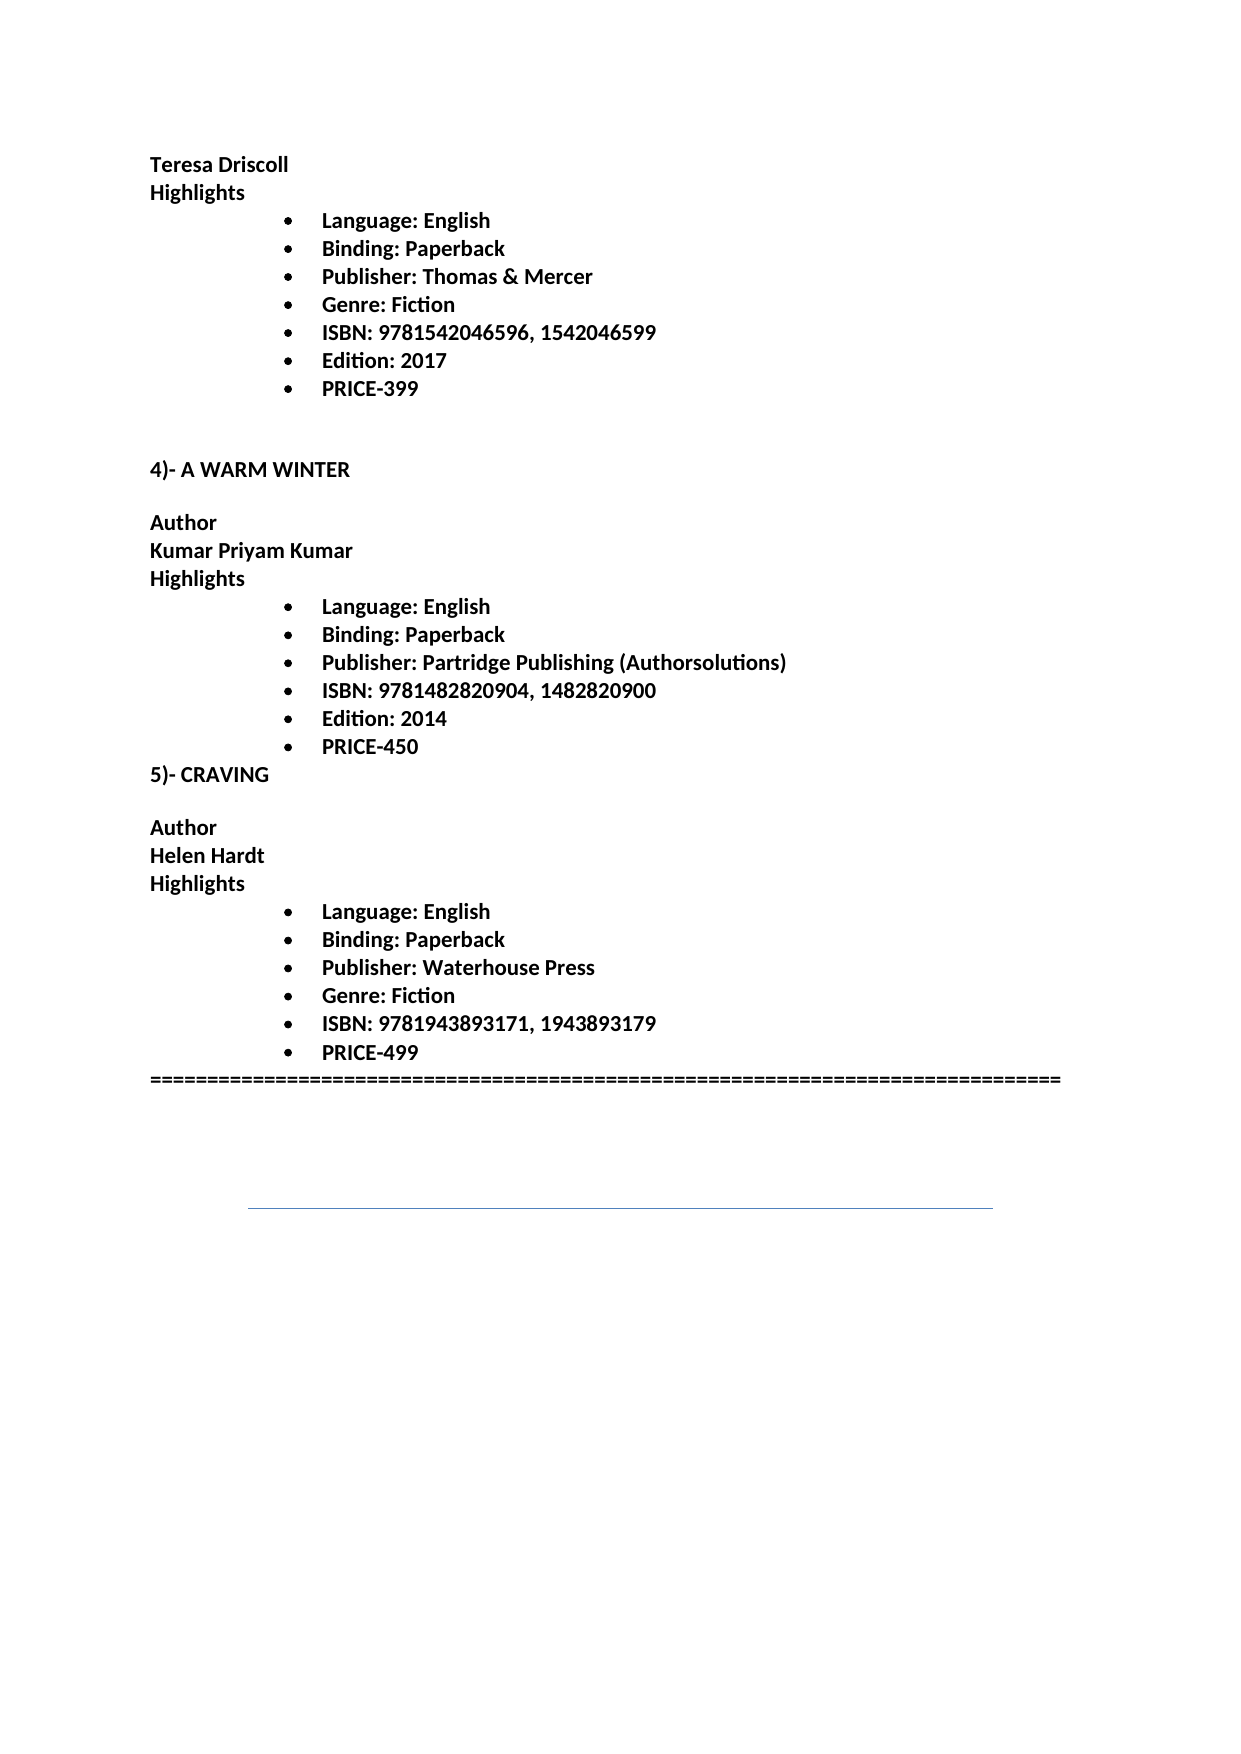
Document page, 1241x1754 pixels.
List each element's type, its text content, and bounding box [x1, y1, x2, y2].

list ISBN: 9781943893171, 1943893179 [284, 1009, 1090, 1038]
list Language: English [284, 592, 1090, 620]
text Highlights [150, 869, 1090, 897]
text Highlights [150, 564, 1090, 592]
text 5)- CRAVING [150, 760, 1090, 788]
list Binding: Paperback [284, 926, 1090, 953]
text Author [150, 508, 1090, 536]
list ISBN: 9781482820904, 1482820900 [284, 676, 1090, 704]
text ================================================================================ [150, 1066, 1090, 1094]
list Binding: Paperback [284, 234, 1090, 262]
text Kumar Priyam Kumar [150, 536, 1090, 564]
text Author [150, 813, 1090, 841]
list Publisher: Partridge Publishing (Authorsolutions) [284, 648, 1090, 676]
list Edition: 2017 [284, 346, 1090, 374]
text Helen Hardt [150, 841, 1090, 869]
list ISBN: 9781542046596, 1542046599 [284, 318, 1090, 346]
list PRICE-399 [284, 374, 1090, 402]
list Language: English [284, 206, 1090, 234]
text 4)- A WARM WINTER [150, 455, 1090, 483]
text Highlights [150, 178, 1090, 206]
list Genre: Fiction [284, 982, 1090, 1009]
list Publisher: Thomas & Mercer [284, 262, 1090, 290]
list Language: English [284, 897, 1090, 926]
list PRICE-450 [284, 732, 1090, 760]
text Teresa Driscoll [150, 150, 1090, 178]
list Edition: 2014 [284, 704, 1090, 732]
list Genre: Fiction [284, 290, 1090, 318]
list PRICE-499 [284, 1038, 1090, 1066]
list Binding: Paperback [284, 620, 1090, 648]
list Publisher: Waterhouse Press [284, 953, 1090, 982]
